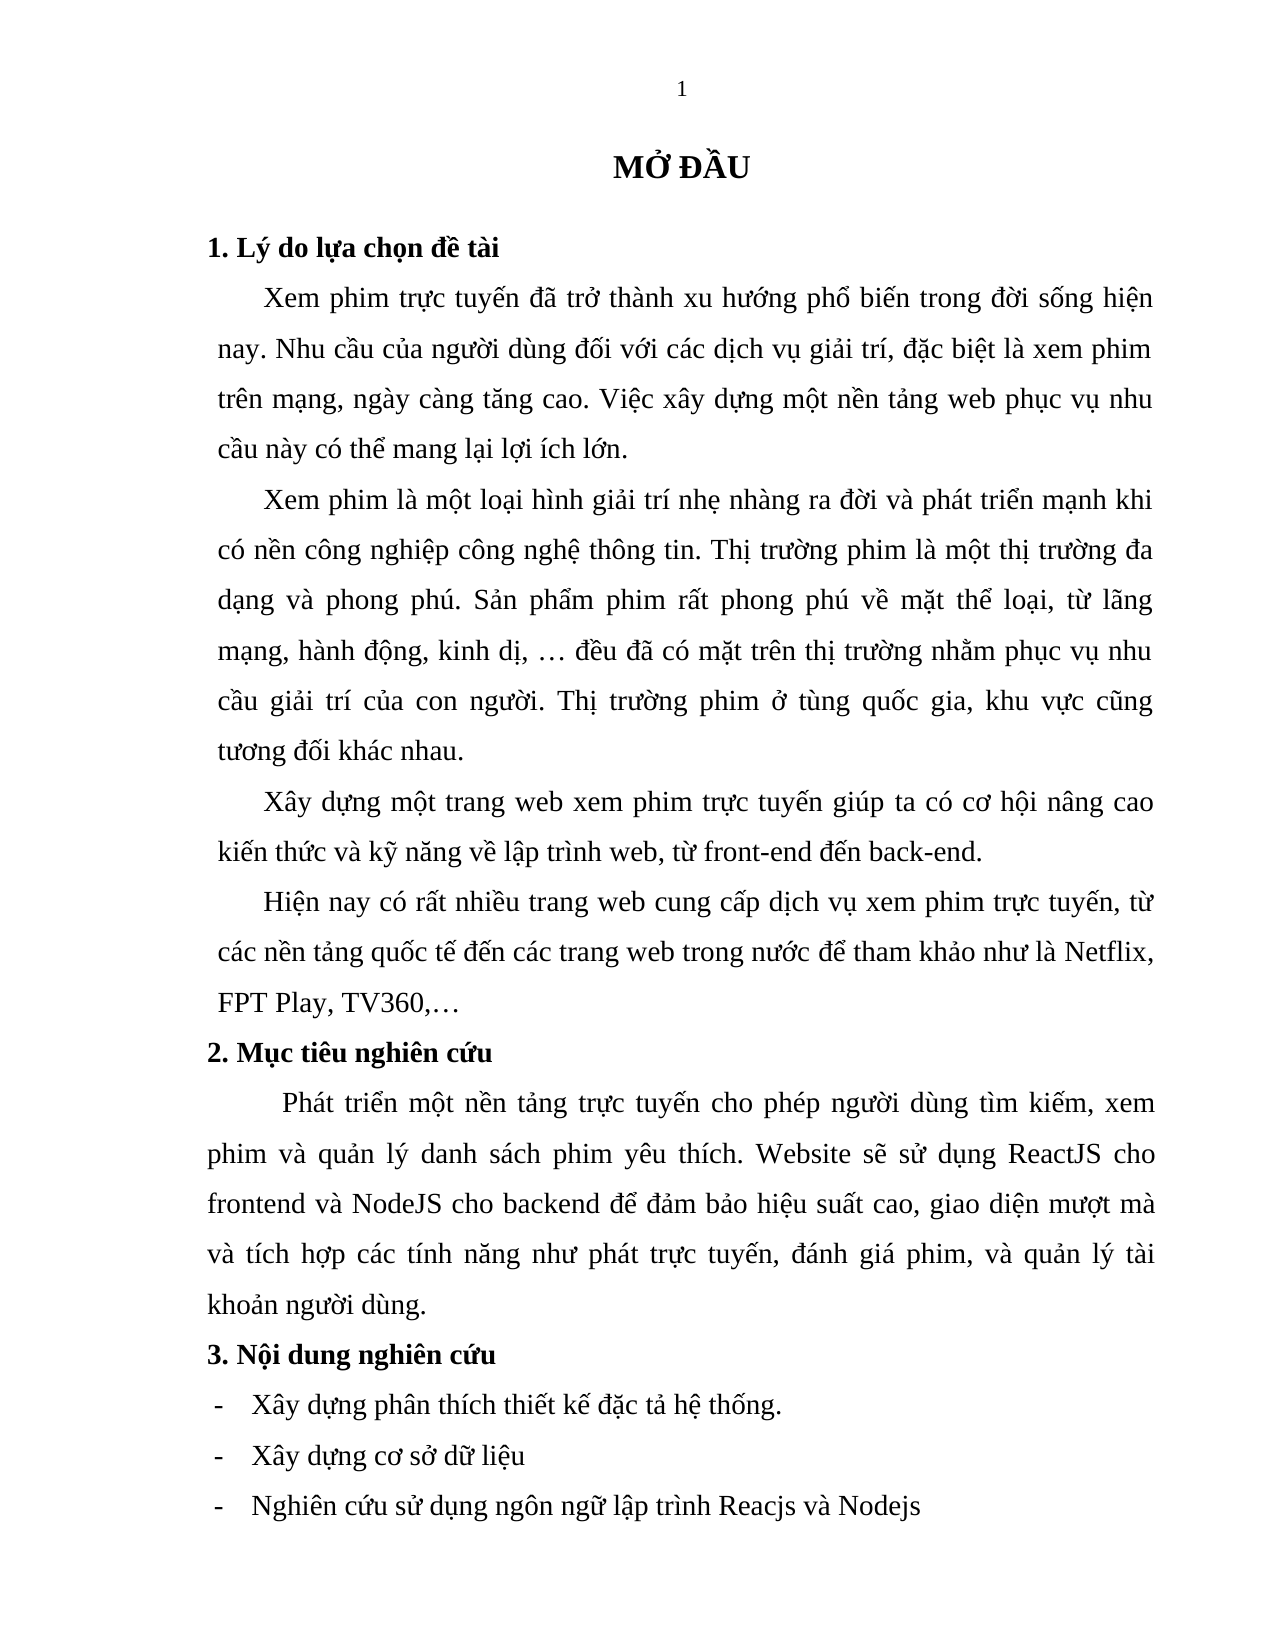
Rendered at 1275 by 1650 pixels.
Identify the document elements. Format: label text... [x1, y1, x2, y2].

text Xem phim trực tuyến đã trở thành xu hướng phổ biến trong đời sống hiện nay. Nhu cầu của người dùng đối với các dịch vụ giải trí, đặc biệt là xem phim trên mạng, ngày càng tăng cao. Việc xây dựng một nền tảng web phục vụ nhu cầu này có thể mang lại lợi ích lớn. [217, 281, 1154, 465]
subtitle MỞ ĐẦU [207, 148, 1157, 186]
list Lý do lựa chọn đề tài [207, 230, 1157, 264]
text Hiện nay có rất nhiều trang web cung cấp dịch vụ xem phim trực tuyến, từ các nền tảng quốc tế đến các trang web trong nước để tham khảo như là Netflix, FPT Play, TV360,… [217, 884, 1154, 1018]
text Xây dựng một trang web xem phim trực tuyến giúp ta có cơ hội nâng cao kiến thức và kỹ năng về lập trình web, từ front-end đến back-end. [217, 784, 1154, 867]
list Mục tiêu nghiên cứu [207, 1035, 1154, 1069]
list Nội dung nghiên cứu [207, 1337, 1157, 1371]
text Xem phim là một loại hình giải trí nhẹ nhàng ra đời và phát triển mạnh khi có nền công nghiệp công nghệ thông tin. Thị trường phim là một thị trường đa dạng và phong phú. Sản phẩm phim rất phong phú về mặt thể loại, từ lãng mạng, hành động, kinh dị, … đều đã có mặt trên thị trường nhằm phục vụ nhu cầu giải trí của con người. Thị trường phim ở tùng quốc gia, khu vực cũng tương đối khác nhau. [217, 482, 1154, 767]
list Xây dựng phân thích thiết kế đặc tả hệ thống. [214, 1387, 1157, 1421]
list Nghiên cứu sử dụng ngôn ngữ lập trình Reacjs và Nodejs [214, 1488, 1157, 1522]
list Xây dựng cơ sở dữ liệu [214, 1438, 1157, 1471]
list Phát triển một nền tảng trực tuyến cho phép người dùng tìm kiếm, xem phim và quản lý danh sách phim yêu thích. Website sẽ sử dụng ReactJS cho frontend và NodeJS cho backend để đảm bảo hiệu suất cao, giao diện mượt mà và tích hợp các tính năng như phát trực tuyến, đánh giá phim, và quản lý tài khoản người dùng. [207, 1086, 1157, 1320]
